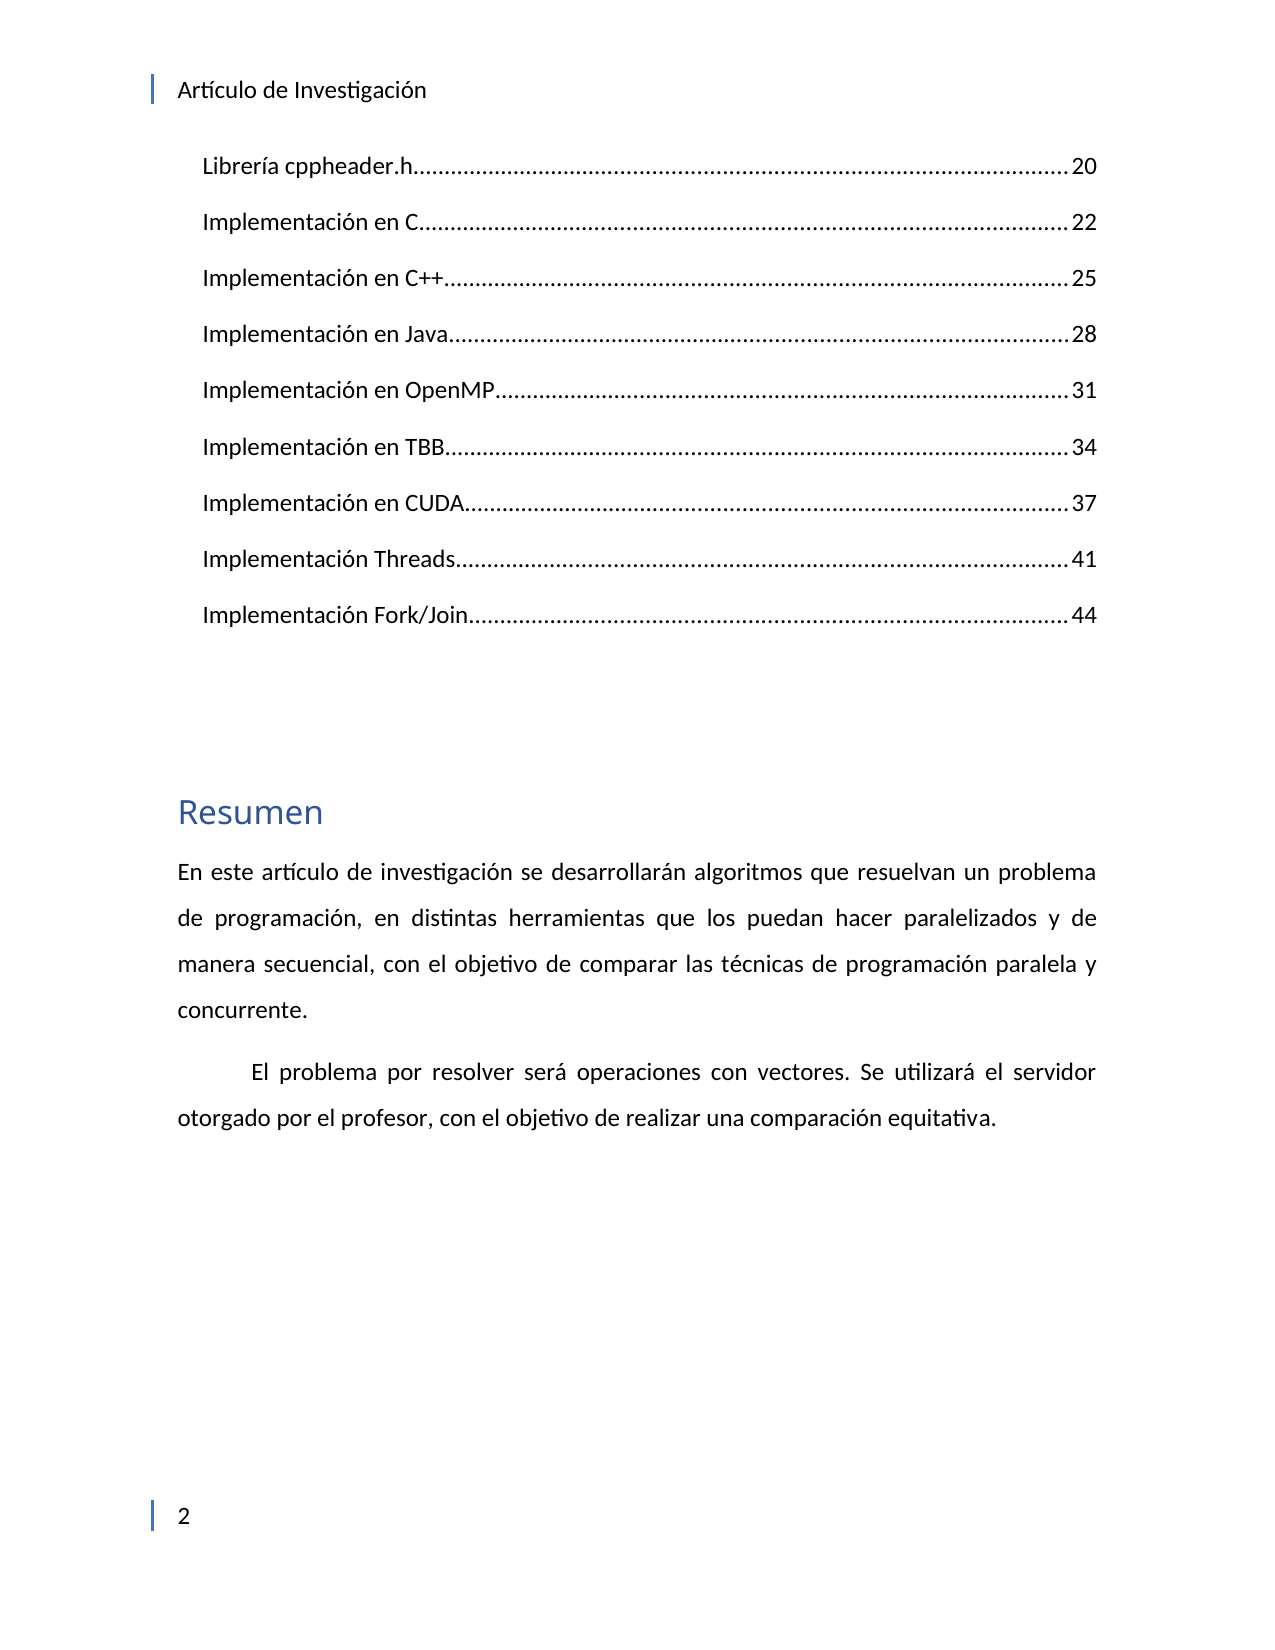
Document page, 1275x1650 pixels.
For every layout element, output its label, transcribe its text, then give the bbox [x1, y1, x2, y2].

subtitle Resumen [177, 788, 1098, 834]
text En este artículo de investigación se desarrollarán algoritmos que resuelvan un problema de programación, en distintas herramientas que los puedan hacer paralelizados y de manera secuencial, con el objetivo de comparar las técnicas de programación paralela y concurrente. [177, 857, 1098, 1024]
text El problema por resolver será operaciones con vectores. Se utilizará el servidor otorgado por el profesor, con el objetivo de realizar una comparación equitativa. [177, 1056, 1098, 1132]
